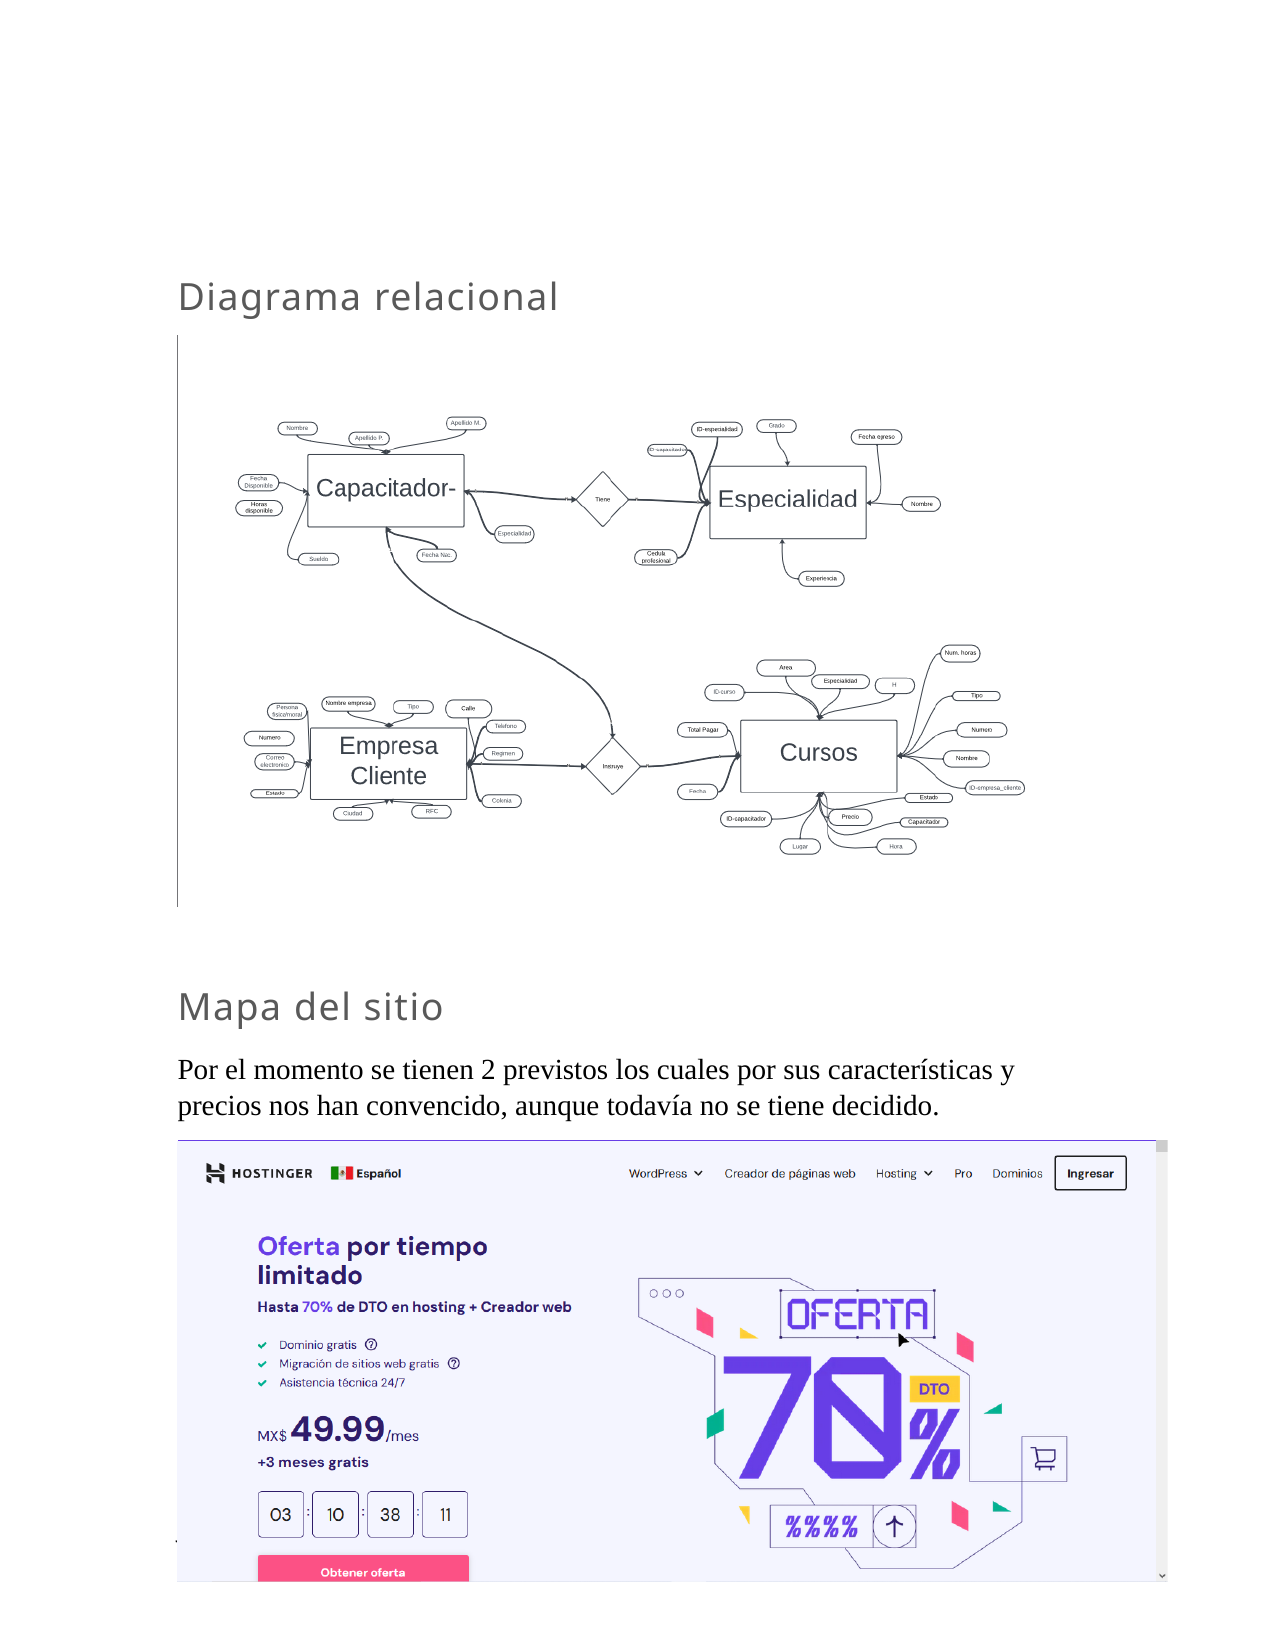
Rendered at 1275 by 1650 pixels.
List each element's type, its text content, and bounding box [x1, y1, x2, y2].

subtitle Diagrama relacional [177, 270, 1098, 321]
subtitle Mapa del sitio [177, 980, 1098, 1031]
text Por el momento se tienen 2 previstos los cuales por sus características y precios nos han convencido, aunque todavía no se tiene decidido. [177, 1052, 1098, 1122]
picture [177, 335, 1098, 907]
picture [177, 1140, 1168, 1582]
